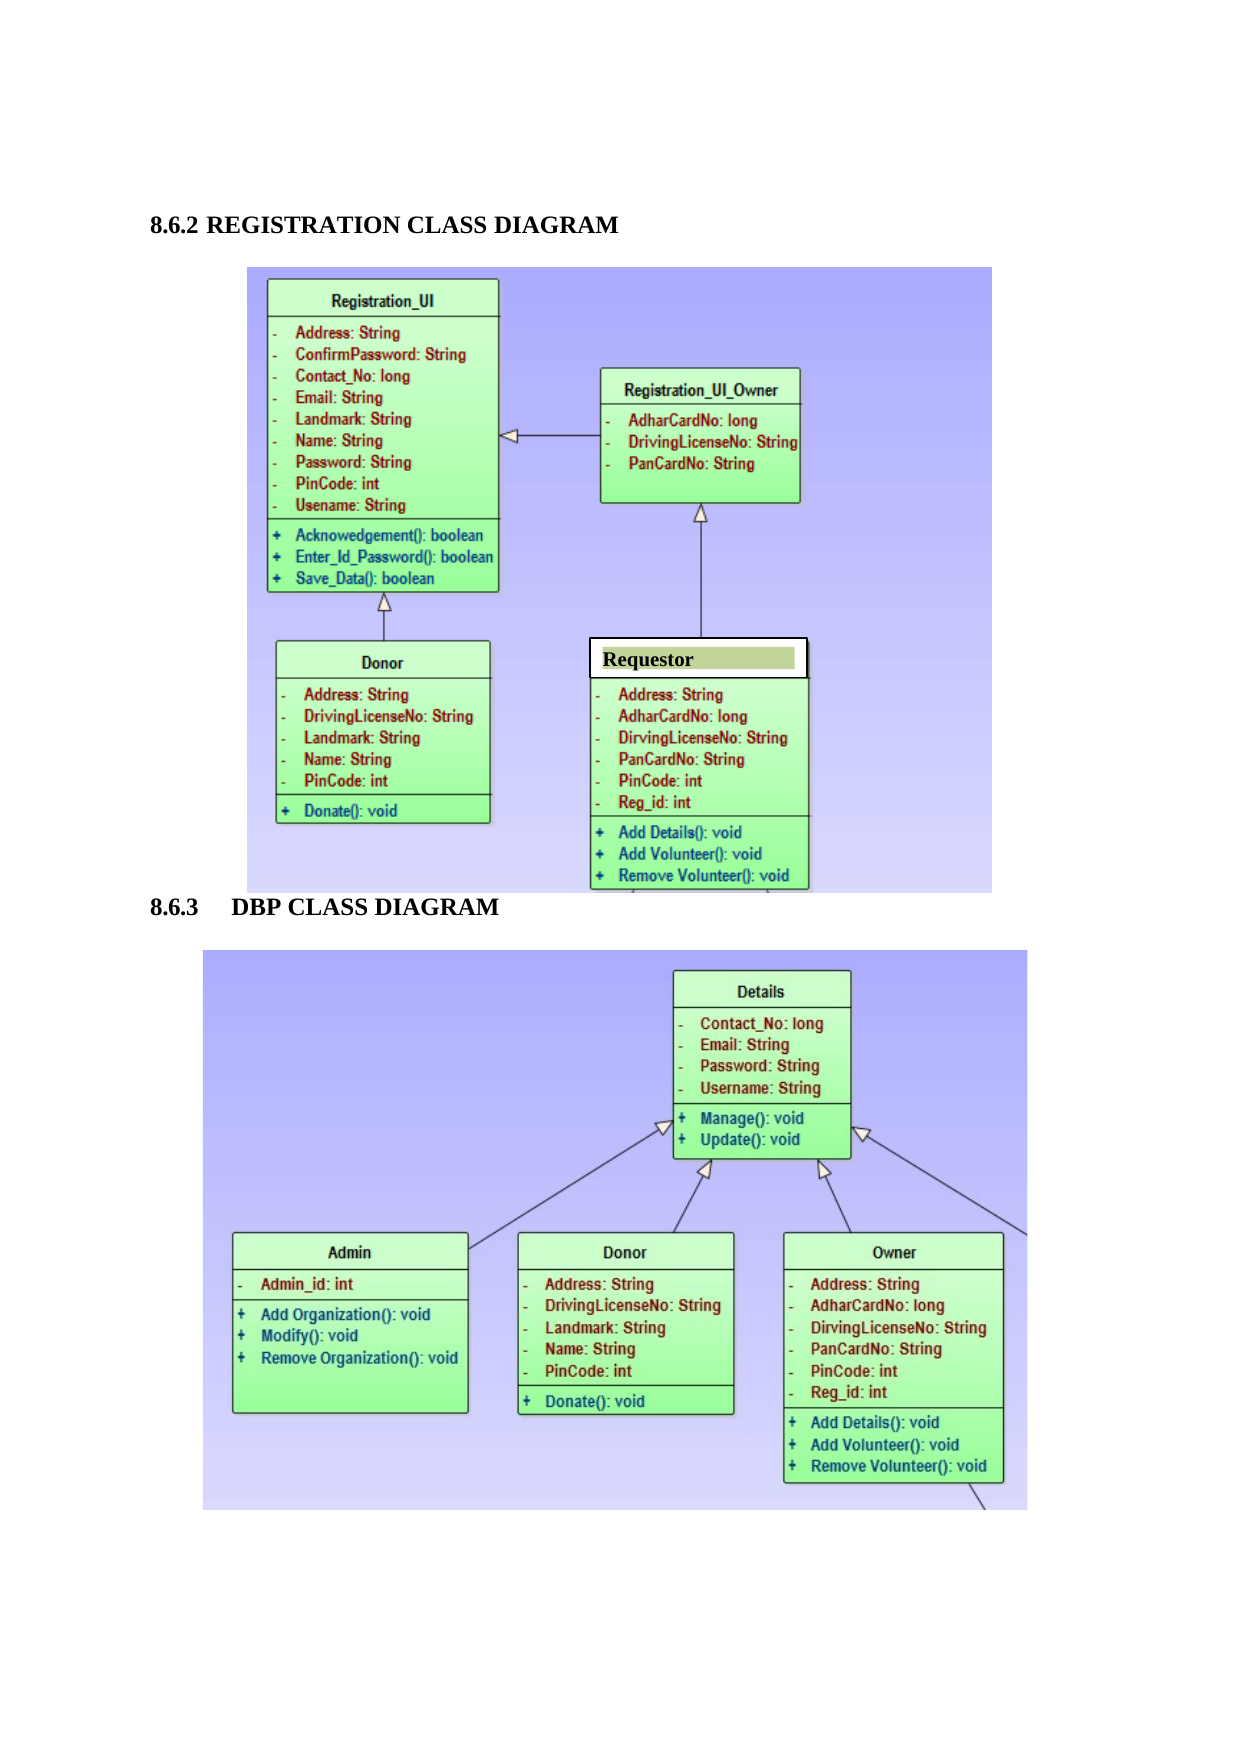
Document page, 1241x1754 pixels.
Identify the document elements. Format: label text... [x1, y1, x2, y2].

list REGISTRATION CLASS DIAGRAM [150, 210, 1213, 239]
list DBP CLASS DIAGRAM [150, 264, 1213, 921]
picture [202, 950, 1028, 1510]
